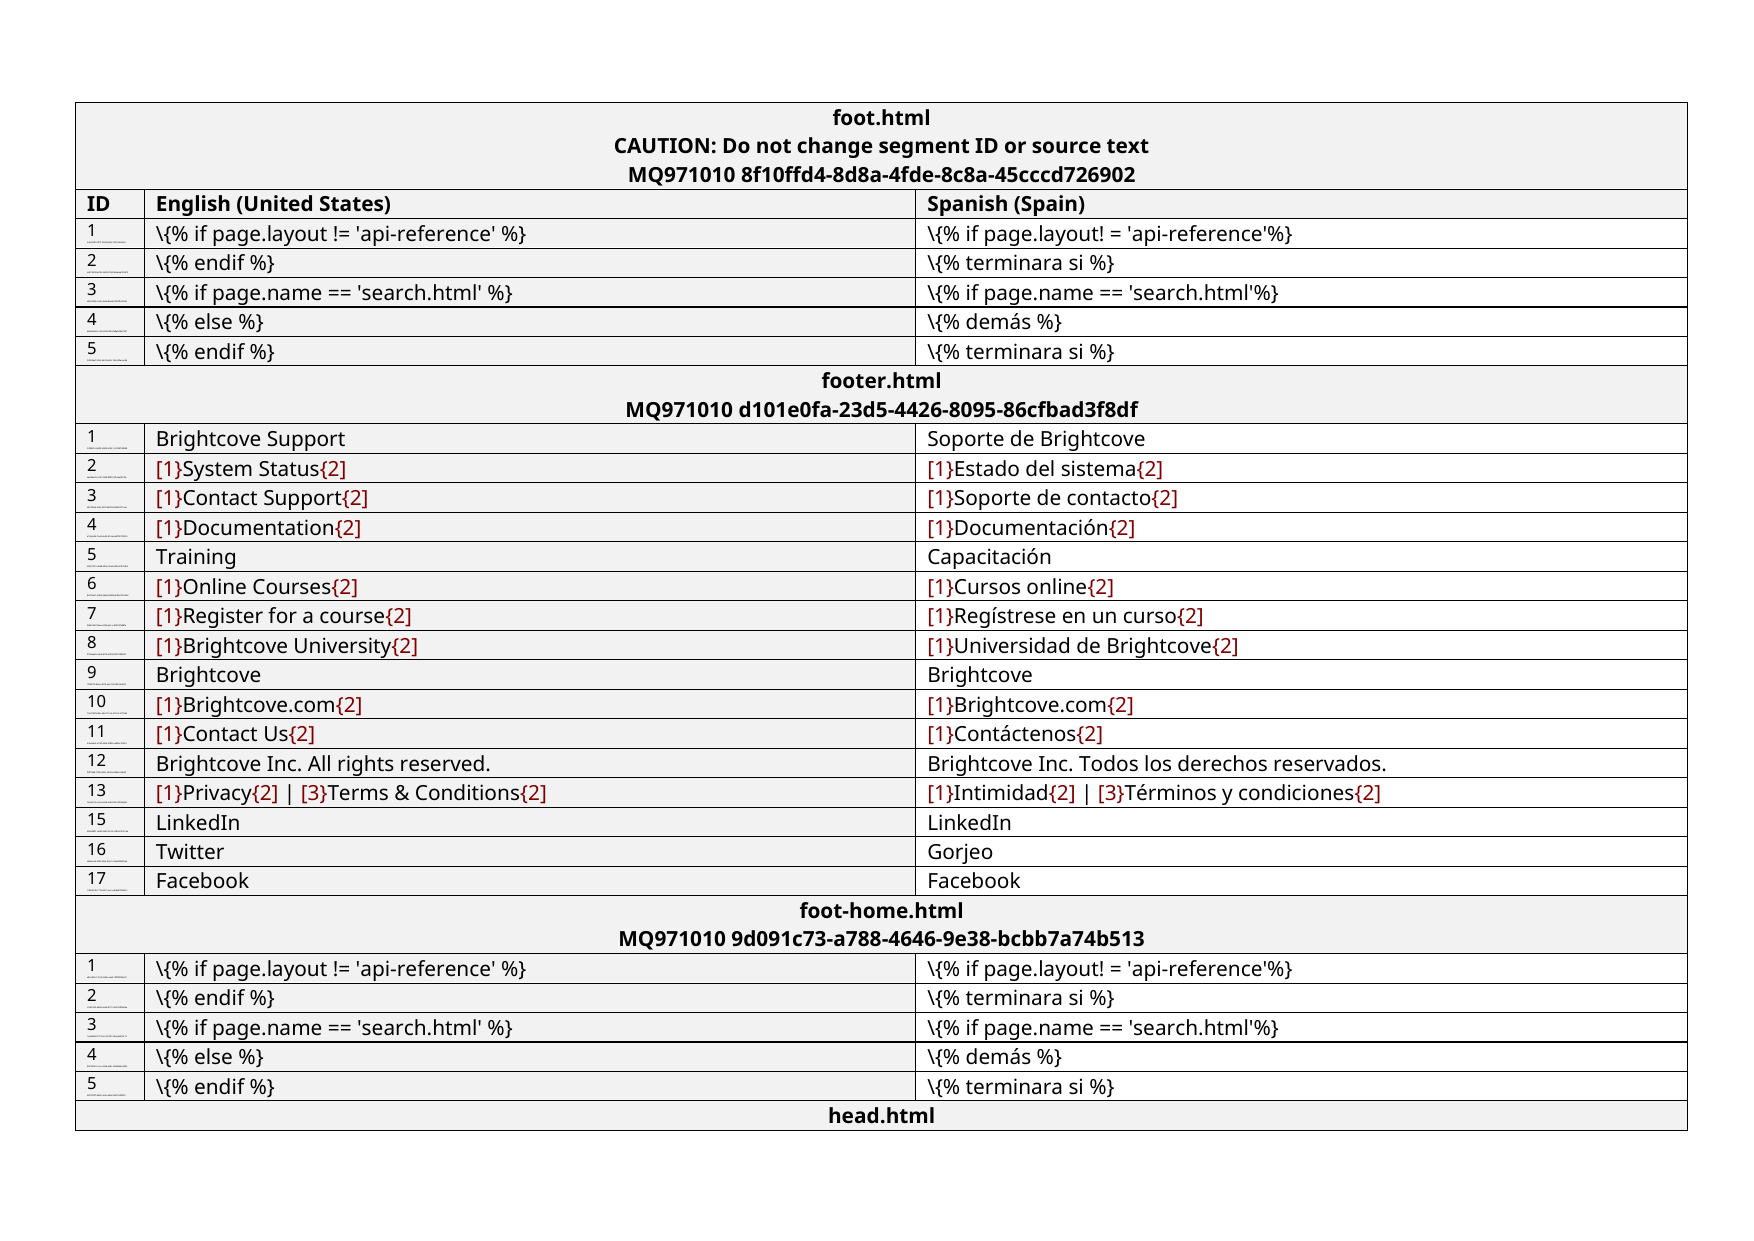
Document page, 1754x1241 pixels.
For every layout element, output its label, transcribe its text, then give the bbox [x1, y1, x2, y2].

table_cell \{% else %} [145, 1043, 915, 1071]
table_cell \{% endif %} [145, 249, 915, 277]
table_cell ID [76, 190, 144, 218]
table_cell [1}Brightcove University{2] [145, 631, 915, 659]
table_cell \{% demás %} [916, 308, 1687, 336]
table_cell [1}Soporte de contacto{2] [916, 483, 1687, 512]
table_cell \{% else %} [145, 308, 915, 336]
table_cell Gorjeo [916, 837, 1687, 866]
table_cell \{% if page.layout != 'api-reference' %} [145, 954, 915, 982]
table_cell \{% terminara si %} [916, 337, 1687, 365]
table_cell Twitter [145, 837, 915, 866]
table_cell \{% terminara si %} [916, 1072, 1687, 1100]
table_cell [1}Documentación{2] [916, 513, 1687, 541]
table_cell Brightcove Inc. All rights reserved. [145, 749, 915, 777]
table_cell \{% if page.layout! = 'api-reference'%} [916, 219, 1687, 247]
table_cell \{% endif %} [145, 337, 915, 365]
table_cell \{% terminara si %} [916, 984, 1687, 1012]
table_cell [1}Register for a course{2] [145, 601, 915, 630]
table_cell Facebook [916, 867, 1687, 895]
table_cell [1}Contact Us{2] [145, 719, 915, 748]
table_cell Brightcove Support [145, 424, 915, 453]
table_cell Brightcove [916, 660, 1687, 689]
table_cell \{% demás %} [916, 1043, 1687, 1071]
table_cell \{% if page.name == 'search.html'%} [916, 278, 1687, 306]
table_cell Capacitación [916, 542, 1687, 571]
table_cell Soporte de Brightcove [916, 424, 1687, 453]
table_header foot.html CAUTION: Do not change segment ID or source text MQ971010 8f10ffd4-8d8a-4fde-8c8a-45cccd726902 [76, 103, 1687, 188]
table_cell [1}Contact Support{2] [145, 483, 915, 512]
table_cell Brightcove Inc. Todos los derechos reservados. [916, 749, 1687, 777]
table_cell \{% if page.name == 'search.html' %} [145, 278, 915, 306]
table_cell Brightcove [145, 660, 915, 689]
table_cell [1}Estado del sistema{2] [916, 454, 1687, 482]
table_cell \{% if page.name == 'search.html'%} [916, 1013, 1687, 1041]
table_cell [1}Regístrese en un curso{2] [916, 601, 1687, 630]
table_cell \{% terminara si %} [916, 249, 1687, 277]
table_cell \{% if page.name == 'search.html' %} [145, 1013, 915, 1041]
table_cell footer.html MQ971010 d101e0fa-23d5-4426-8095-86cfbad3f8df [76, 366, 1687, 423]
table_cell \{% endif %} [145, 1072, 915, 1100]
table_cell [1}Brightcove.com{2] [145, 690, 915, 718]
table_cell English (United States) [145, 190, 915, 218]
table_cell Training [145, 542, 915, 571]
table_cell \{% if page.layout != 'api-reference' %} [145, 219, 915, 247]
table_cell [1}Contáctenos{2] [916, 719, 1687, 748]
table_cell foot-home.html MQ971010 9d091c73-a788-4646-9e38-bcbb7a74b513 [76, 896, 1687, 953]
table_cell LinkedIn [145, 808, 915, 836]
table_cell [1}Privacy{2] | [3}Terms & Conditions{2] [145, 778, 915, 807]
table_cell [1}Cursos online{2] [916, 572, 1687, 600]
table_cell [1}Online Courses{2] [145, 572, 915, 600]
table_cell Facebook [145, 867, 915, 895]
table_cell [76, 1101, 1687, 1130]
table_cell \{% if page.layout! = 'api-reference'%} [916, 954, 1687, 982]
table_cell [1}Universidad de Brightcove{2] [916, 631, 1687, 659]
table_cell [1}System Status{2] [145, 454, 915, 482]
table_cell LinkedIn [916, 808, 1687, 836]
table_cell [1}Intimidad{2] | [3}Términos y condiciones{2] [916, 778, 1687, 807]
table_cell Spanish (Spain) [916, 190, 1687, 218]
table_cell [1}Documentation{2] [145, 513, 915, 541]
table_cell [1}Brightcove.com{2] [916, 690, 1687, 718]
table_cell \{% endif %} [145, 984, 915, 1012]
